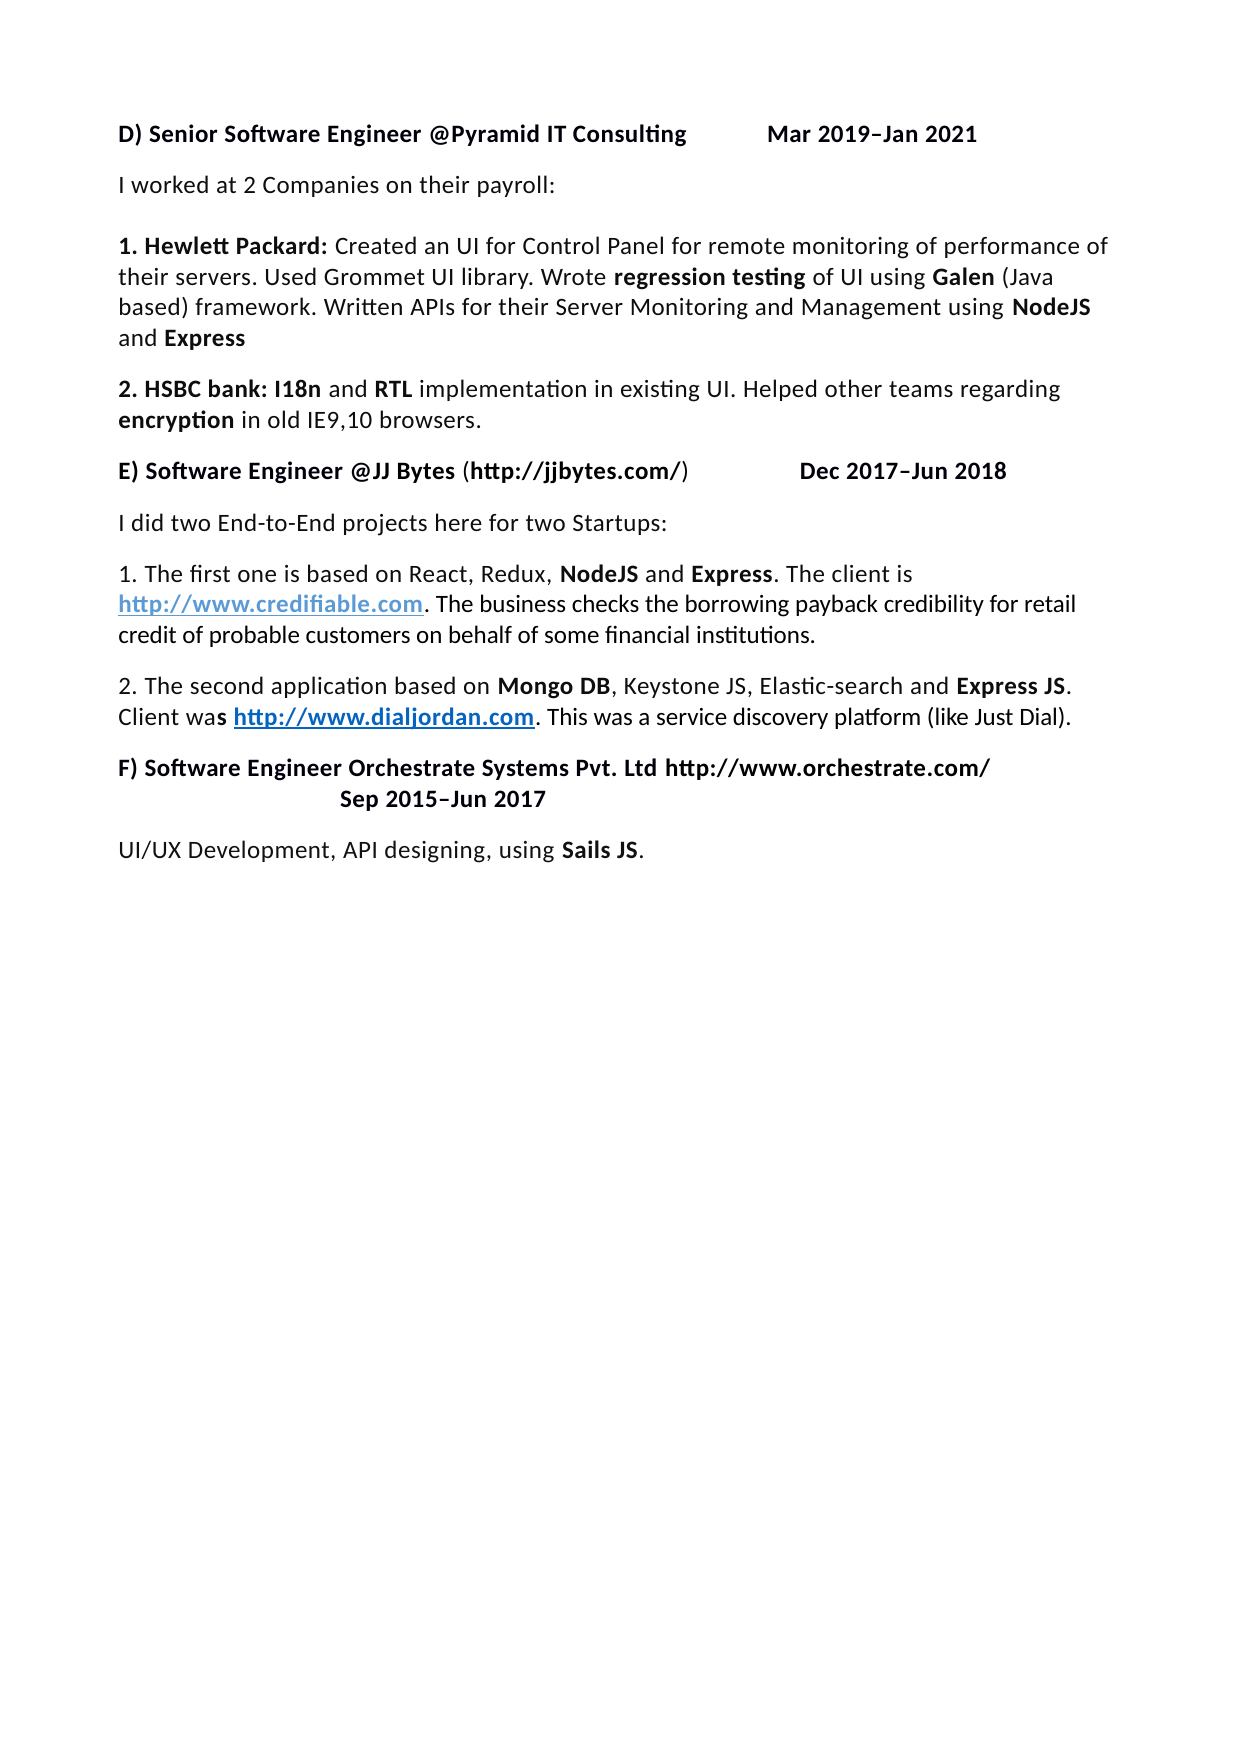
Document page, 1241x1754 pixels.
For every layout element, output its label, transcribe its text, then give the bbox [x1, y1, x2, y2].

text 1. The first one is based on React, Redux, NodeJS and Express. The client is http://www.credifiable.com. The business checks the borrowing payback credibility for retail credit of probable customers on behalf of some financial institutions. [118, 558, 1122, 649]
text 2. HSBC bank: I18n and RTL implementation in existing UI. Helped other teams regarding encryption in old IE9,10 browsers. [118, 373, 1122, 434]
text 2. The second application based on Mongo DB, Keystone JS, Elastic-search and Express JS. Client was http://www.dialjordan.com. This was a service discovery platform (like Just Dial). [118, 670, 1122, 731]
text 1. Hewlett Packard: Created an UI for Control Panel for remote monitoring of performance of their servers. Used Grommet UI library. Wrote regression testing of UI using Galen (Java based) framework. Written APIs for their Server Monitoring and Management using NodeJS and Express [118, 231, 1122, 353]
text E) Software Engineer @JJ Bytes (http://jjbytes.com/) Dec 2017–Jun 2018 [118, 455, 1122, 486]
text F) Software Engineer Orchestrate Systems Pvt. Ltd http://www.orchestrate.com/ Sep 2015–Jun 2017 [118, 752, 1122, 813]
text I did two End-to-End projects here for two Startups: [118, 507, 1122, 537]
text D) Senior Software Engineer @Pyramid IT Consulting Mar 2019–Jan 2021 [118, 118, 1122, 149]
text UI/UX Development, API designing, using Sails JS. [118, 834, 1122, 865]
text I worked at 2 Companies on their payroll: [118, 169, 1122, 200]
